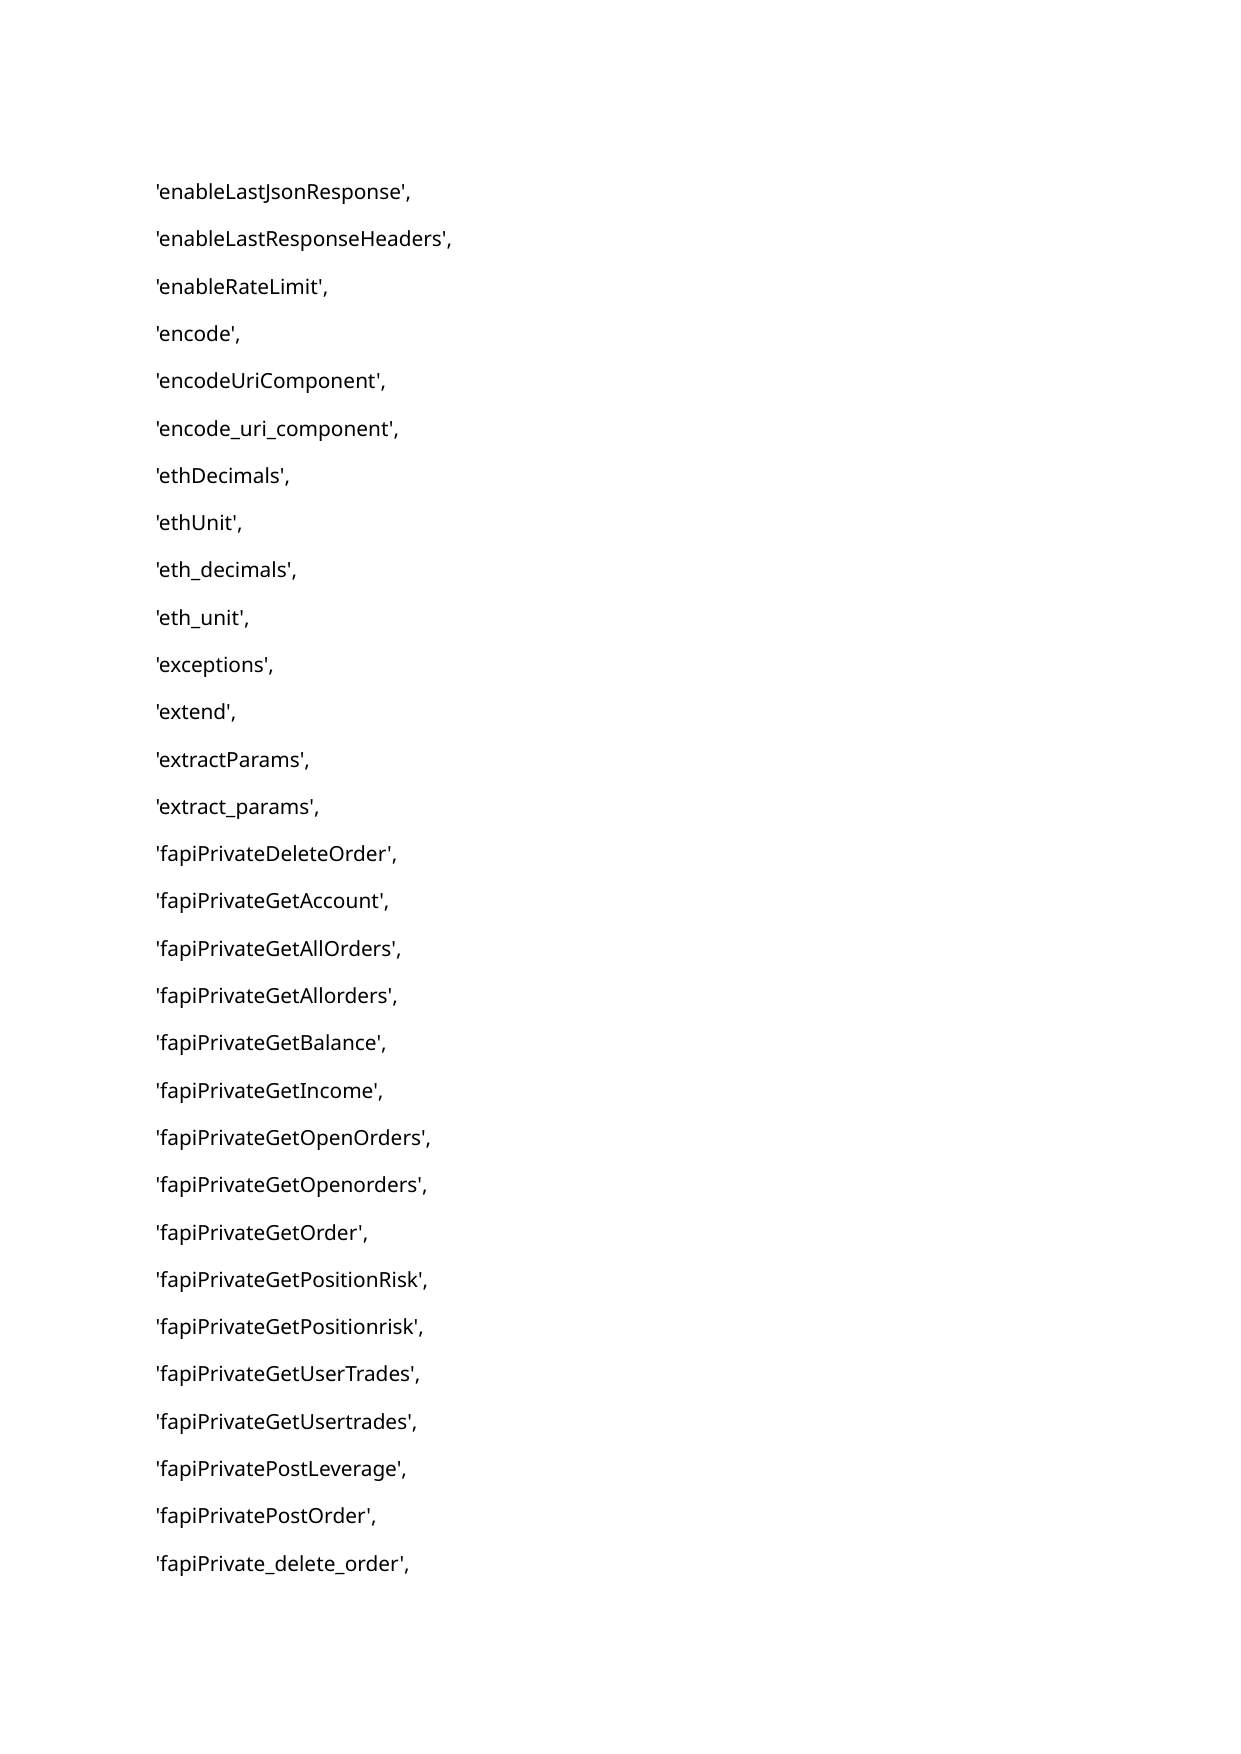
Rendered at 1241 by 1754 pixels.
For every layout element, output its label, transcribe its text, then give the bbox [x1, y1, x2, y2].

text 'ethDecimals', [150, 461, 1090, 489]
text 'extract_params', [150, 792, 1090, 820]
text 'eth_decimals', [150, 556, 1090, 584]
text 'encode', [150, 319, 1090, 347]
text 'fapiPrivateDeleteOrder', [150, 839, 1090, 868]
text 'extractParams', [150, 745, 1090, 773]
text 'enableLastJsonResponse', [150, 177, 1090, 206]
text 'fapiPrivateGetPositionrisk', [150, 1312, 1090, 1341]
text 'eth_unit', [150, 603, 1090, 631]
text 'fapiPrivateGetPositionRisk', [150, 1265, 1090, 1293]
text 'fapiPrivatePostLeverage', [150, 1454, 1090, 1482]
text 'fapiPrivateGetOpenorders', [150, 1170, 1090, 1199]
text 'fapiPrivateGetOpenOrders', [150, 1123, 1090, 1151]
text 'enableLastResponseHeaders', [150, 224, 1090, 253]
text 'fapiPrivateGetUserTrades', [150, 1359, 1090, 1388]
text 'fapiPrivateGetBalance', [150, 1028, 1090, 1057]
text 'fapiPrivateGetAllOrders', [150, 934, 1090, 962]
text 'fapiPrivateGetAccount', [150, 887, 1090, 915]
text 'encodeUriComponent', [150, 366, 1090, 395]
text 'extend', [150, 697, 1090, 726]
text 'fapiPrivatePostOrder', [150, 1501, 1090, 1530]
text 'fapiPrivateGetAllorders', [150, 981, 1090, 1009]
text 'exceptions', [150, 650, 1090, 678]
text 'enableRateLimit', [150, 272, 1090, 300]
text 'fapiPrivate_delete_order', [150, 1549, 1090, 1577]
text 'fapiPrivateGetUsertrades', [150, 1407, 1090, 1435]
text 'fapiPrivateGetOrder', [150, 1218, 1090, 1246]
text 'ethUnit', [150, 508, 1090, 537]
text 'encode_uri_component', [150, 414, 1090, 442]
text 'fapiPrivateGetIncome', [150, 1076, 1090, 1104]
